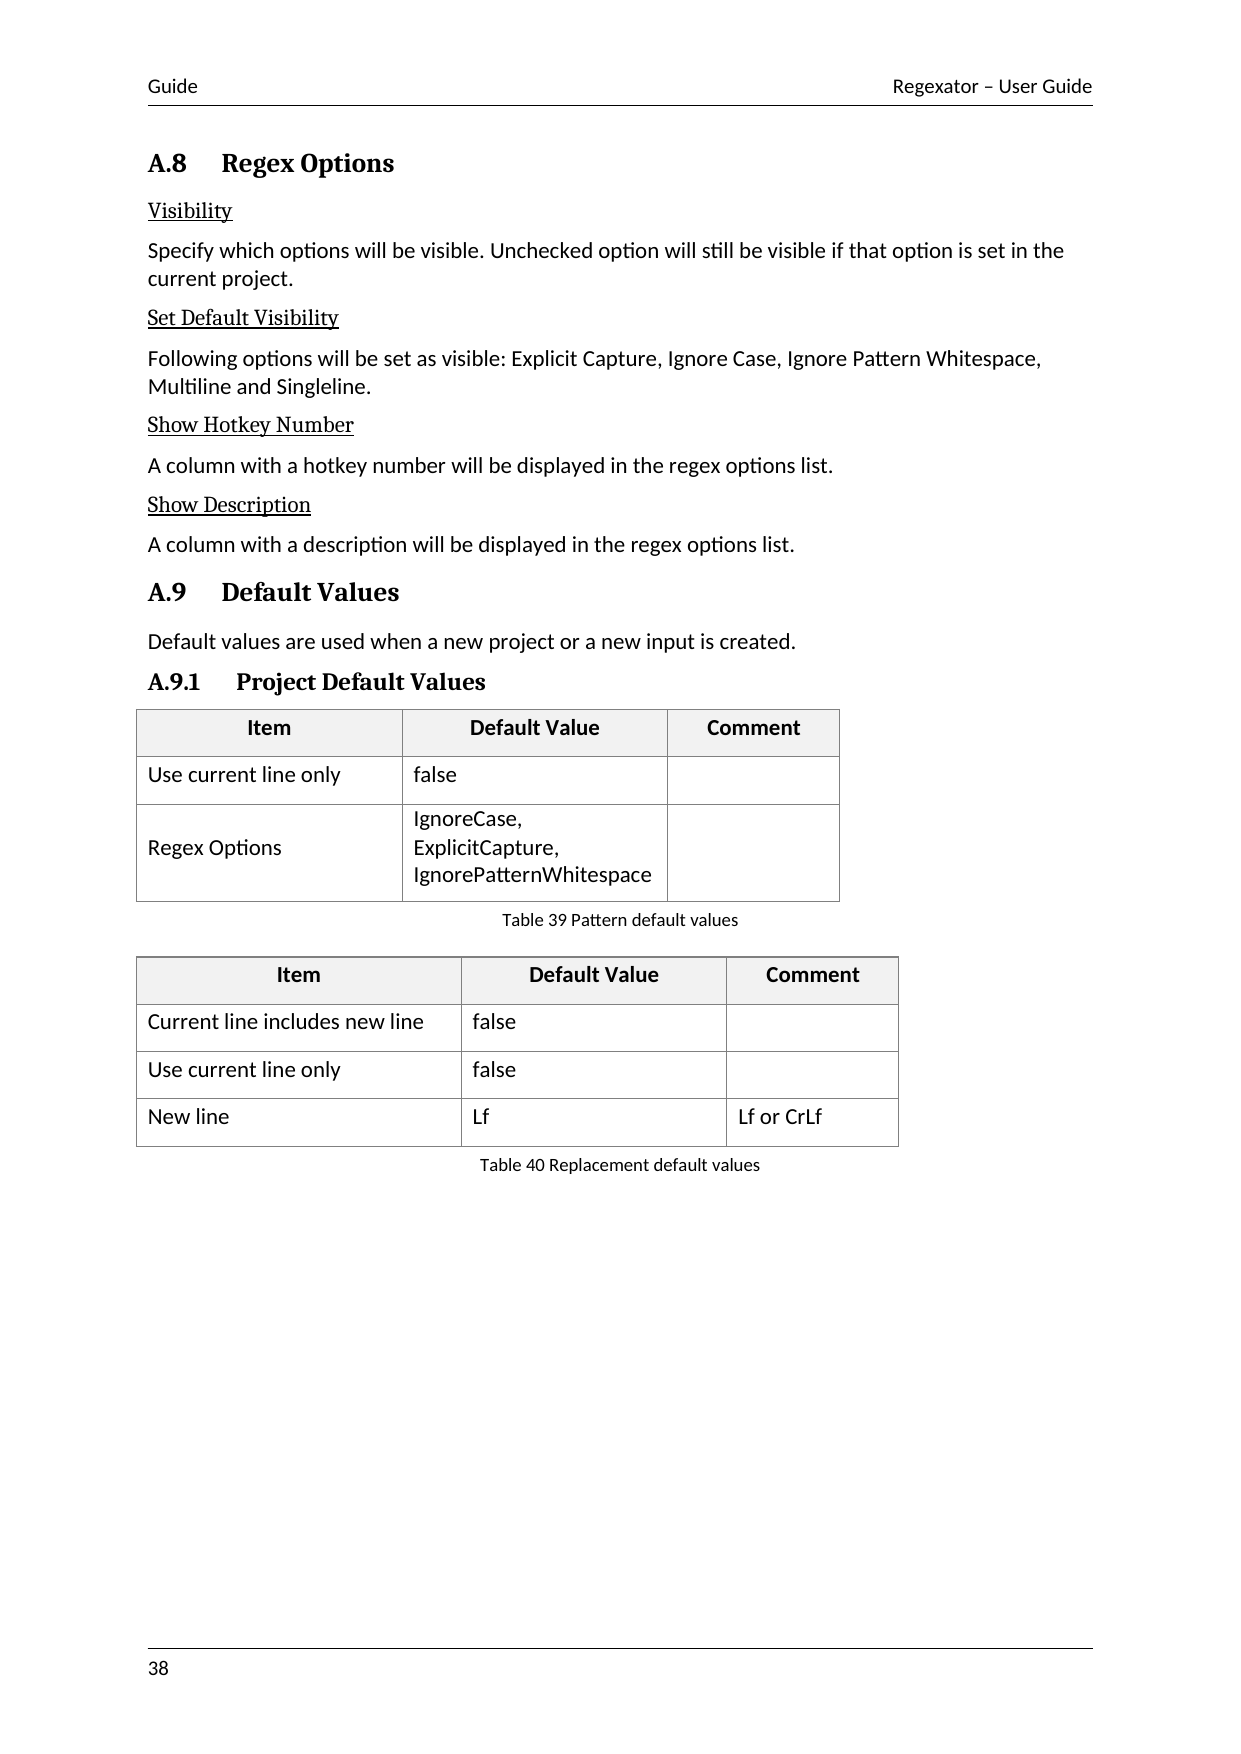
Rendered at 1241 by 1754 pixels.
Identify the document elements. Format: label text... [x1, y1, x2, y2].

table_cell false [462, 1005, 726, 1051]
table_cell [727, 1052, 898, 1098]
table_cell Use current line only [137, 757, 402, 803]
text Visibility [148, 197, 1093, 224]
text Default values are used when a new project or a new input is created. [148, 627, 1093, 655]
table_cell Lf or CrLf [727, 1099, 898, 1146]
table_header Default Value [403, 710, 667, 756]
table_cell [668, 757, 839, 803]
text A column with a hotkey number will be displayed in the regex options list. [148, 451, 1093, 479]
text Show Description [148, 492, 1093, 518]
table_cell IgnoreCase, ExplicitCapture, IgnorePatternWhitespace [403, 805, 667, 901]
text Table 39 Pattern default values [148, 908, 1093, 931]
text Specify which options will be visible. Unchecked option will still be visible if that option is set in the current project. [148, 236, 1093, 292]
text Following options will be set as visible: Explicit Capture, Ignore Case, Ignore Pattern Whitespace, Multiline and Singleline. [148, 344, 1093, 400]
table_cell false [403, 757, 667, 803]
table_header Comment [727, 958, 898, 1004]
table_cell Regex Options [137, 805, 402, 901]
table_header Item [137, 958, 461, 1004]
text Table 40 Replacement default values [148, 1153, 1093, 1176]
table_cell [668, 805, 839, 901]
text A column with a description will be displayed in the regex options list. [148, 531, 1093, 558]
table_header Default Value [462, 958, 726, 1004]
table_cell [727, 1005, 898, 1051]
text Default Values [148, 577, 1093, 608]
table_cell New line [137, 1099, 461, 1146]
text Show Hotkey Number [148, 412, 1093, 439]
table_header Item [137, 710, 402, 756]
text Regex Options [148, 148, 1093, 179]
table_cell false [462, 1052, 726, 1098]
text Project Default Values [148, 668, 1093, 696]
table_cell Lf [462, 1099, 726, 1146]
table_cell Use current line only [137, 1052, 461, 1098]
table_header Comment [668, 710, 839, 756]
text Set Default Visibility [148, 305, 1093, 331]
table_cell Current line includes new line [137, 1005, 461, 1051]
